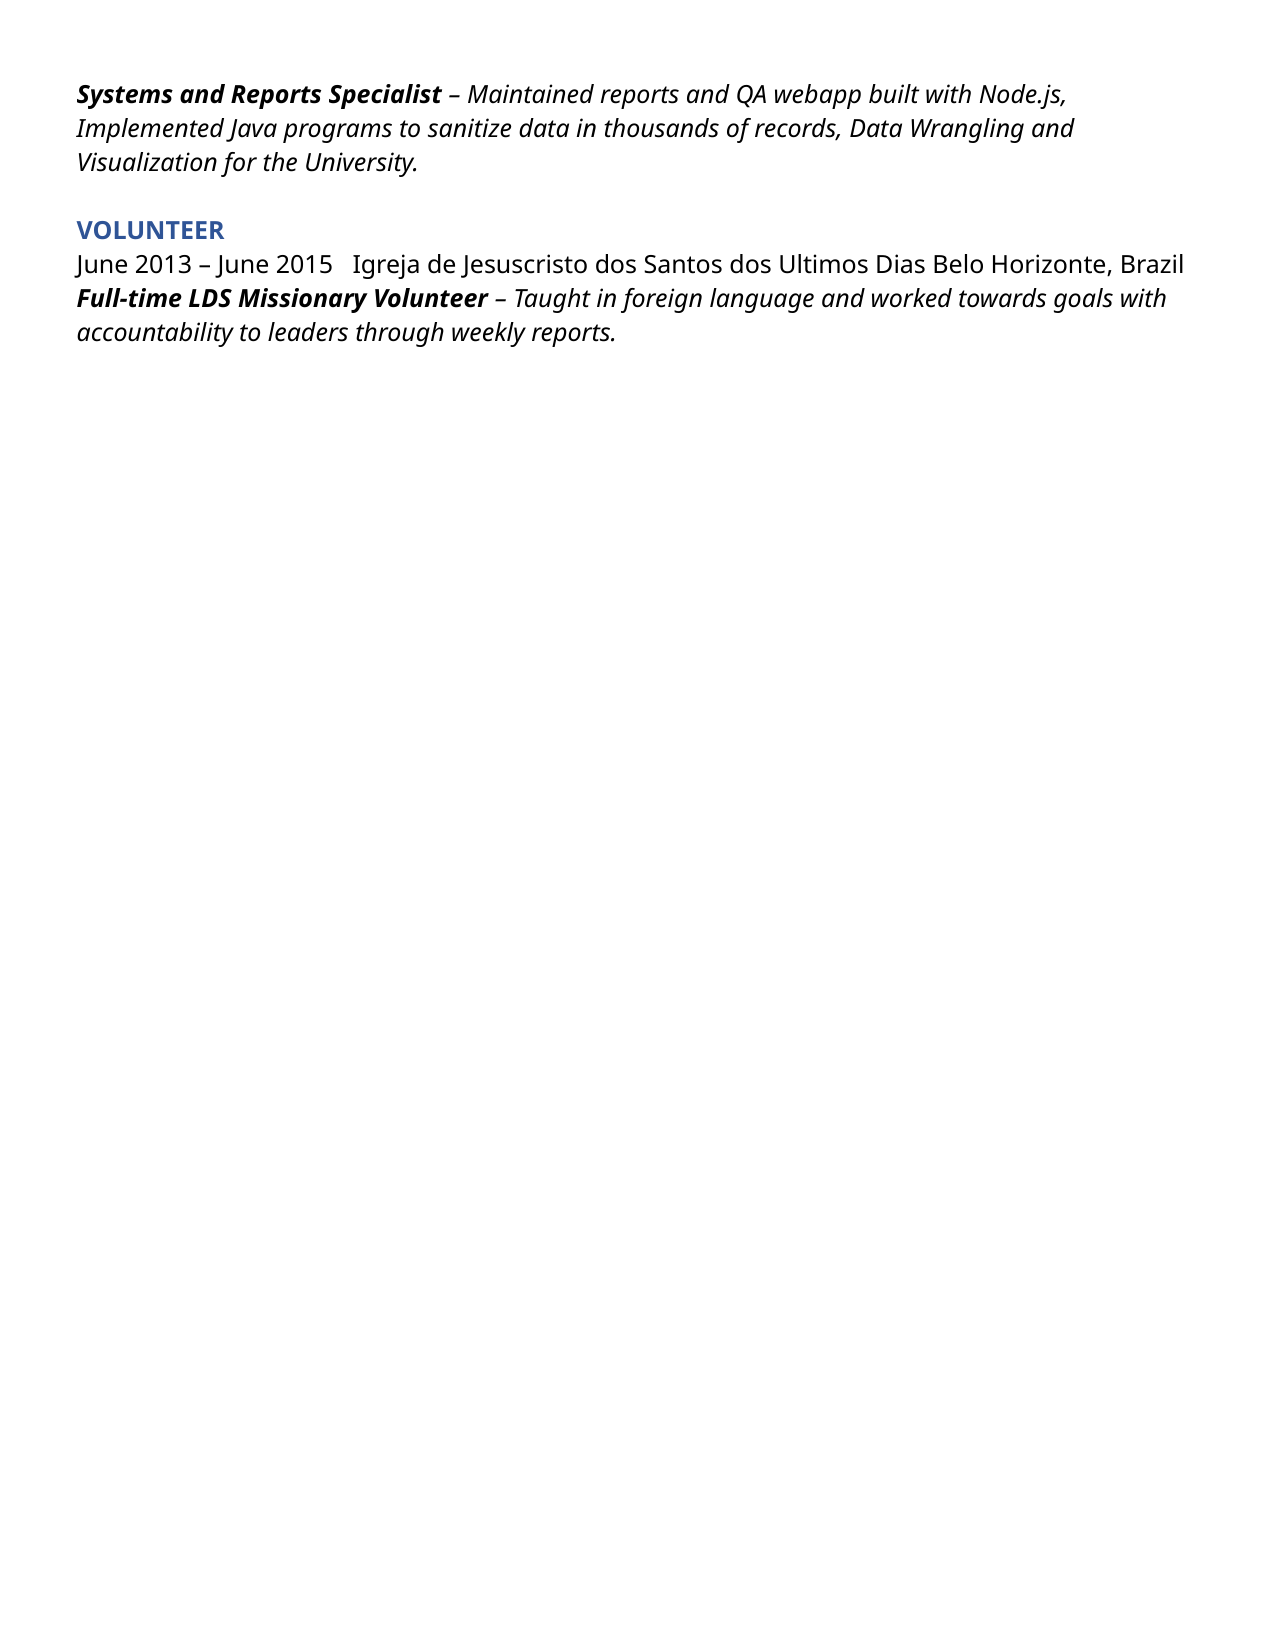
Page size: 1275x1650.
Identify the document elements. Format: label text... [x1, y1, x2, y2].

text June 2013 – June 2015 Igreja de Jesuscristo dos Santos dos Ultimos Dias Belo Horizonte, Brazil [76, 247, 1198, 281]
text Full-time LDS Missionary Volunteer – Taught in foreign language and worked towards goals with accountability to leaders through weekly reports. [76, 281, 1198, 349]
text VOLUNTEER [76, 213, 1198, 247]
text Systems and Reports Specialist – Maintained reports and QA webapp built with Node.js, Implemented Java programs to sanitize data in thousands of records, Data Wrangling and Visualization for the University. [76, 76, 1198, 179]
